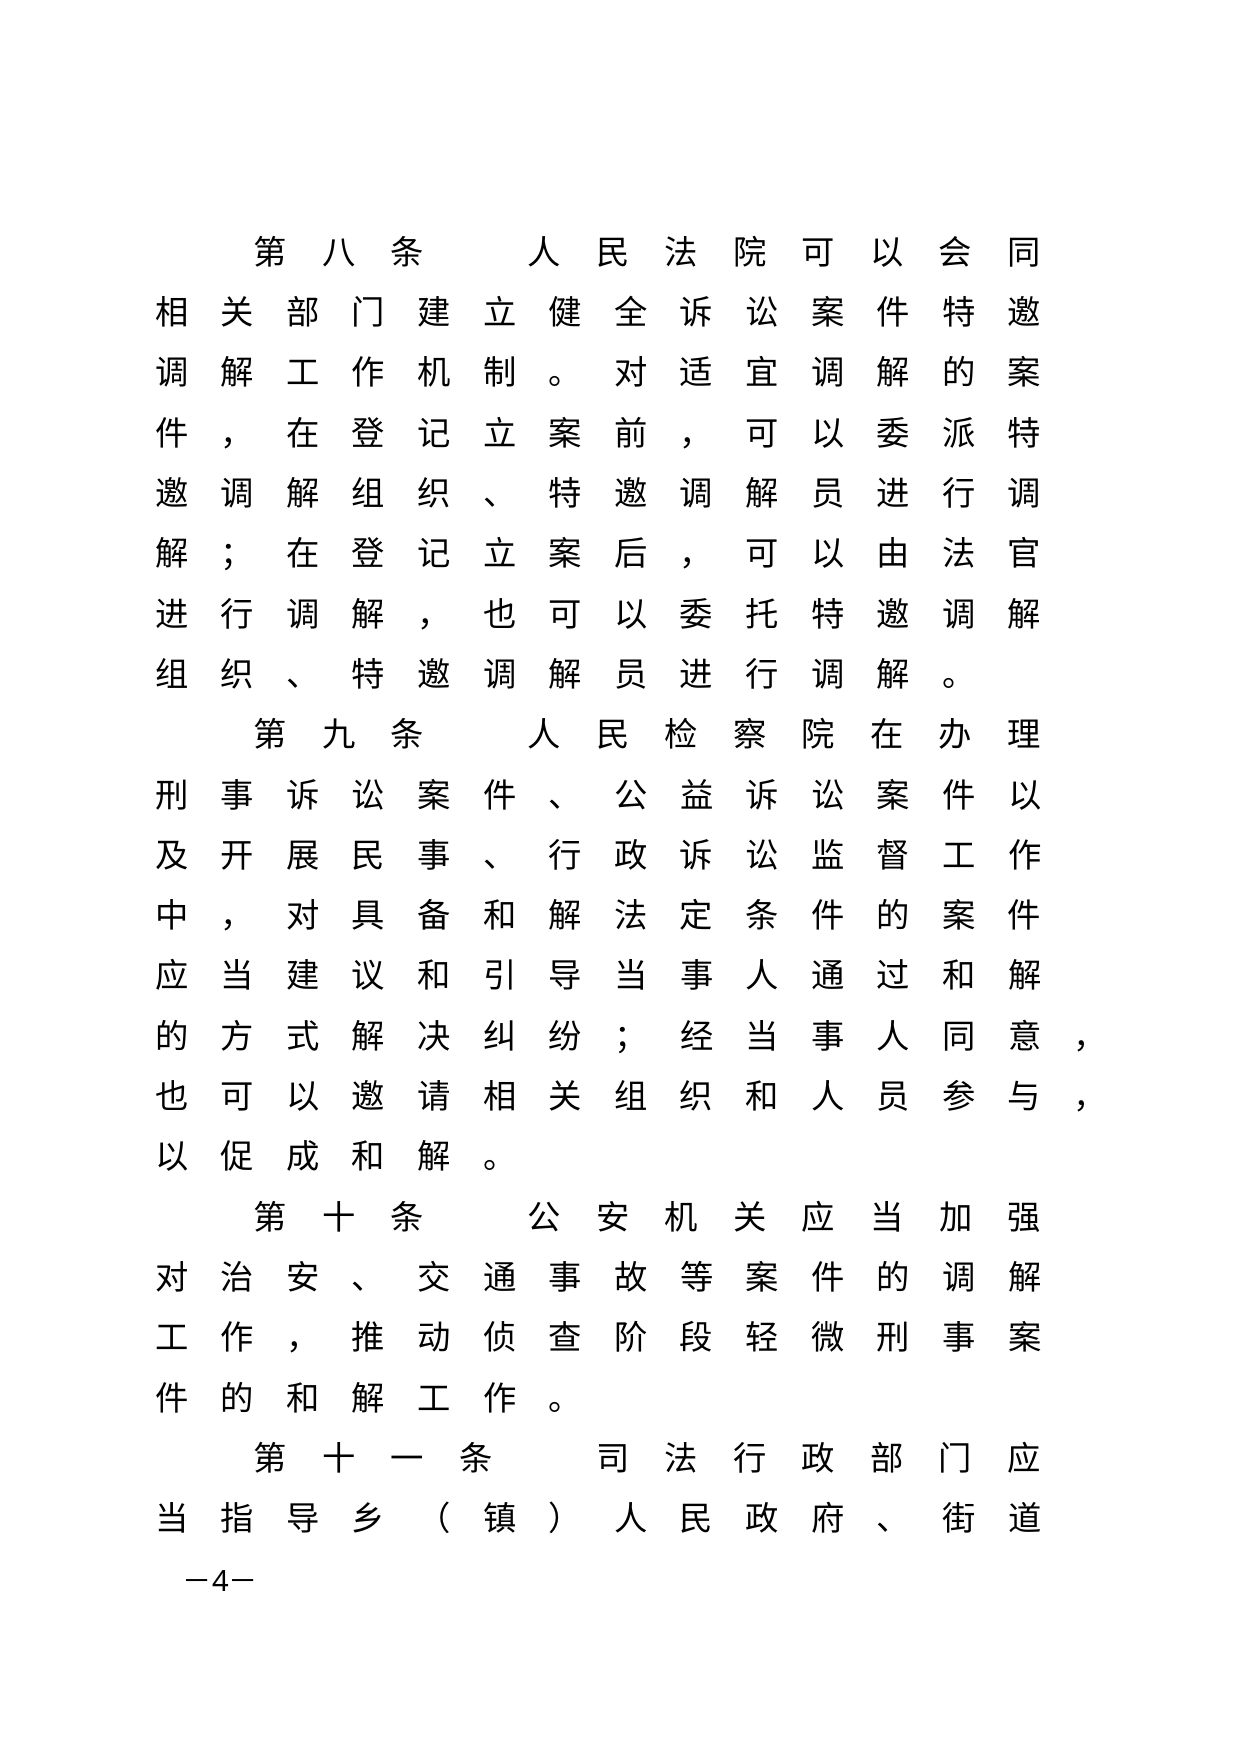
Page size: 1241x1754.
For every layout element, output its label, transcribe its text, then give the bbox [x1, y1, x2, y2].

text 第九条 人民检察院在办理刑事诉讼案件、公益诉讼案件以及开展民事、行政诉讼监督工作中，对具备和解法定条件的案件应当建议和引导当事人通过和解的方式解决纠纷；经当事人同意，也可以邀请相关组织和人员参与，以促成和解。 [155, 702, 1073, 1184]
text 第八条 人民法院可以会同相关部门建立健全诉讼案件特邀调解工作机制。对适宜调解的案件，在登记立案前，可以委派特邀调解组织、特邀调解员进行调解；在登记立案后，可以由法官进行调解，也可以委托特邀调解组织、特邀调解员进行调解。 [155, 219, 1073, 702]
text 第十一条 司法行政部门应当指导乡（镇）人民政府、街道办事处、村（居）民委员会、人民团体、企业事业单位和其他组织建立人民调解组织，指导和监督律师事务所、法律援助机构、公证机构和司法鉴定机构等参与矛盾纠纷化解。 [155, 1426, 1073, 1546]
text 第十条 公安机关应当加强对治安、交通事故等案件的调解工作，推动侦查阶段轻微刑事案件的和解工作。 [155, 1184, 1073, 1426]
